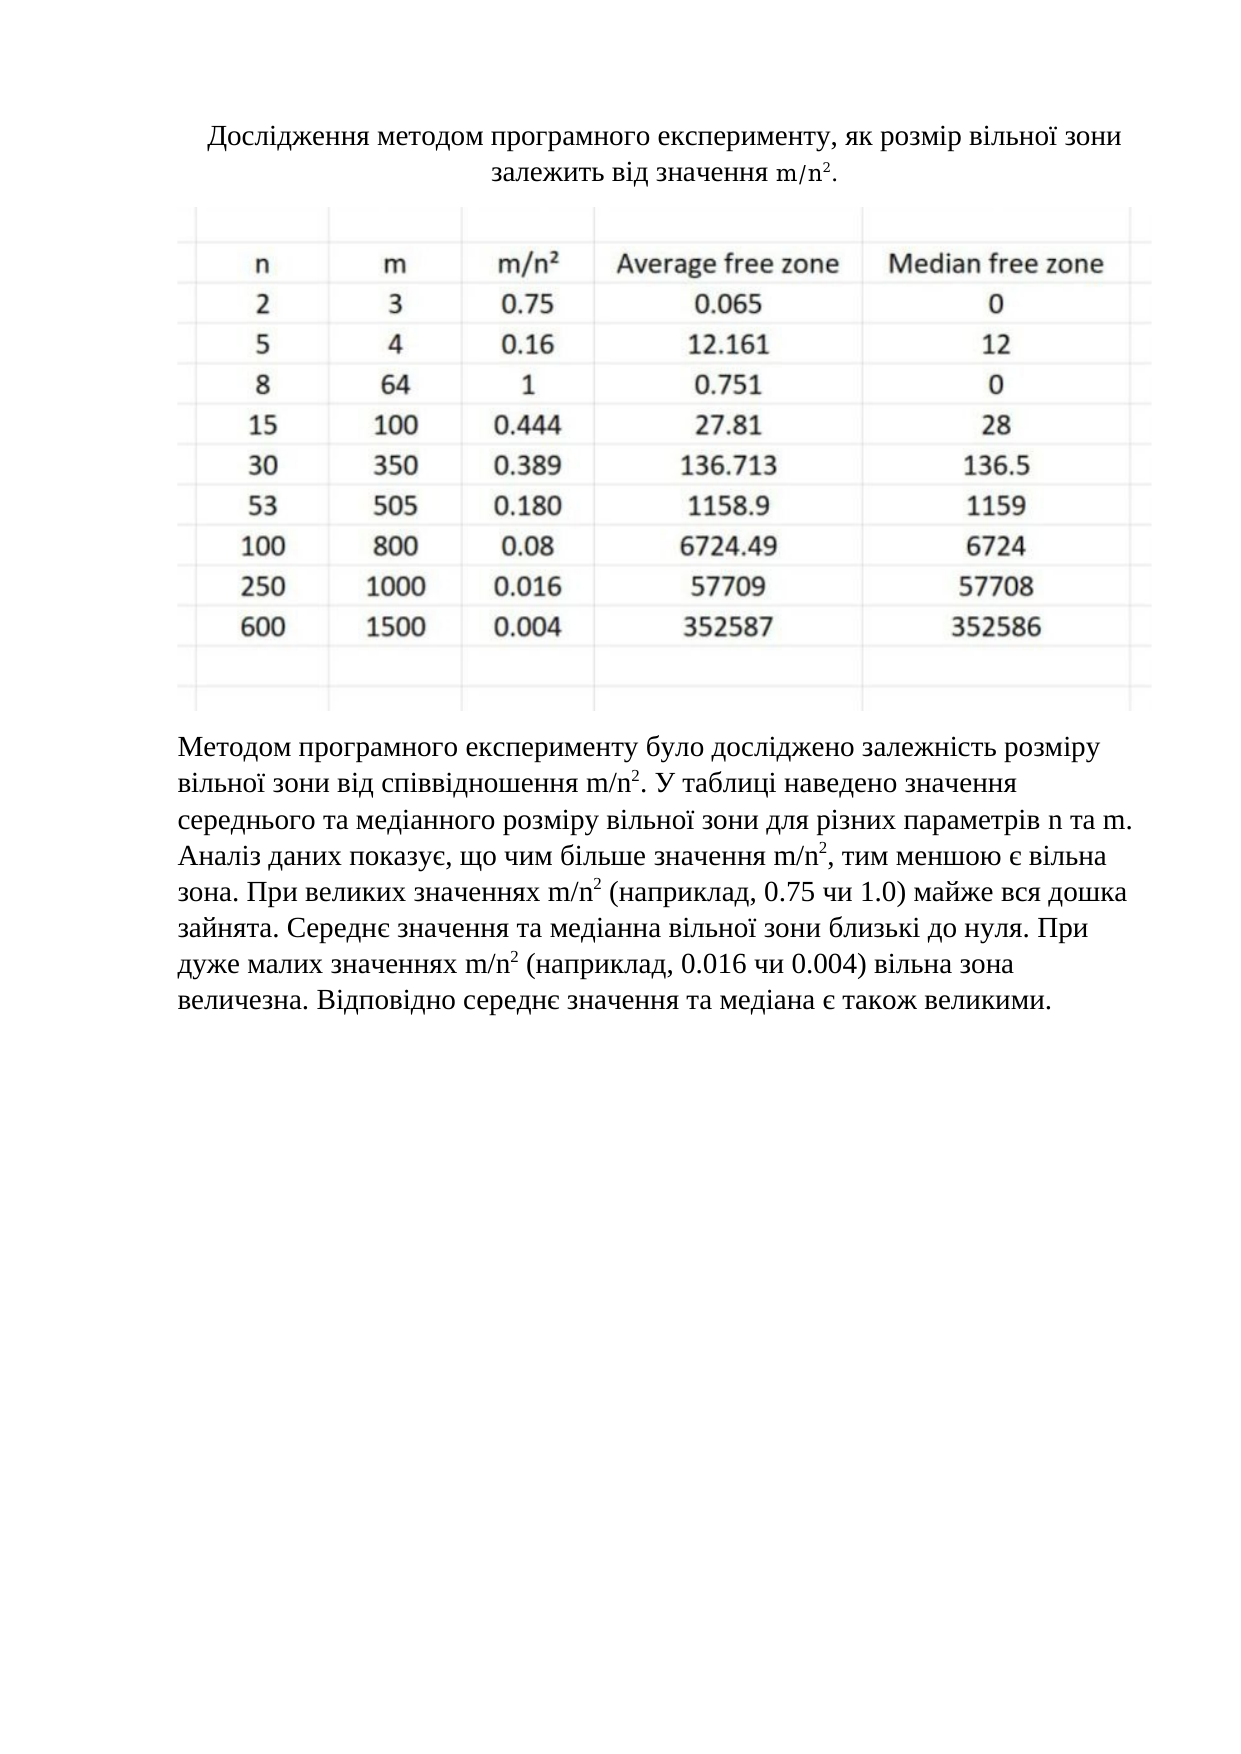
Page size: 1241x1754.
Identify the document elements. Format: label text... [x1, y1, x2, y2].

picture [177, 207, 1152, 711]
text Дослідження методом програмного експерименту, як розмір вільної зони залежить від значення m/n2. [177, 118, 1152, 188]
text Методом програмного експерименту було досліджено залежність розміру вільної зони від співвідношення m/n2. У таблиці наведено значення середнього та медіанного розміру вільної зони для різних параметрів n та m. Аналіз даних показує, що чим більше значення m/n2, тим меншою є вільна зона. При великих значеннях m/n2 (наприклад, 0.75 чи 1.0) майже вся дошка зайнята. Середнє значення та медіанна вільної зони близькі до нуля. При дуже малих значеннях m/n2 (наприклад, 0.016 чи 0.004) вільна зона величезна. Відповідно середнє значення та медіана є також великими. [177, 729, 1152, 1016]
